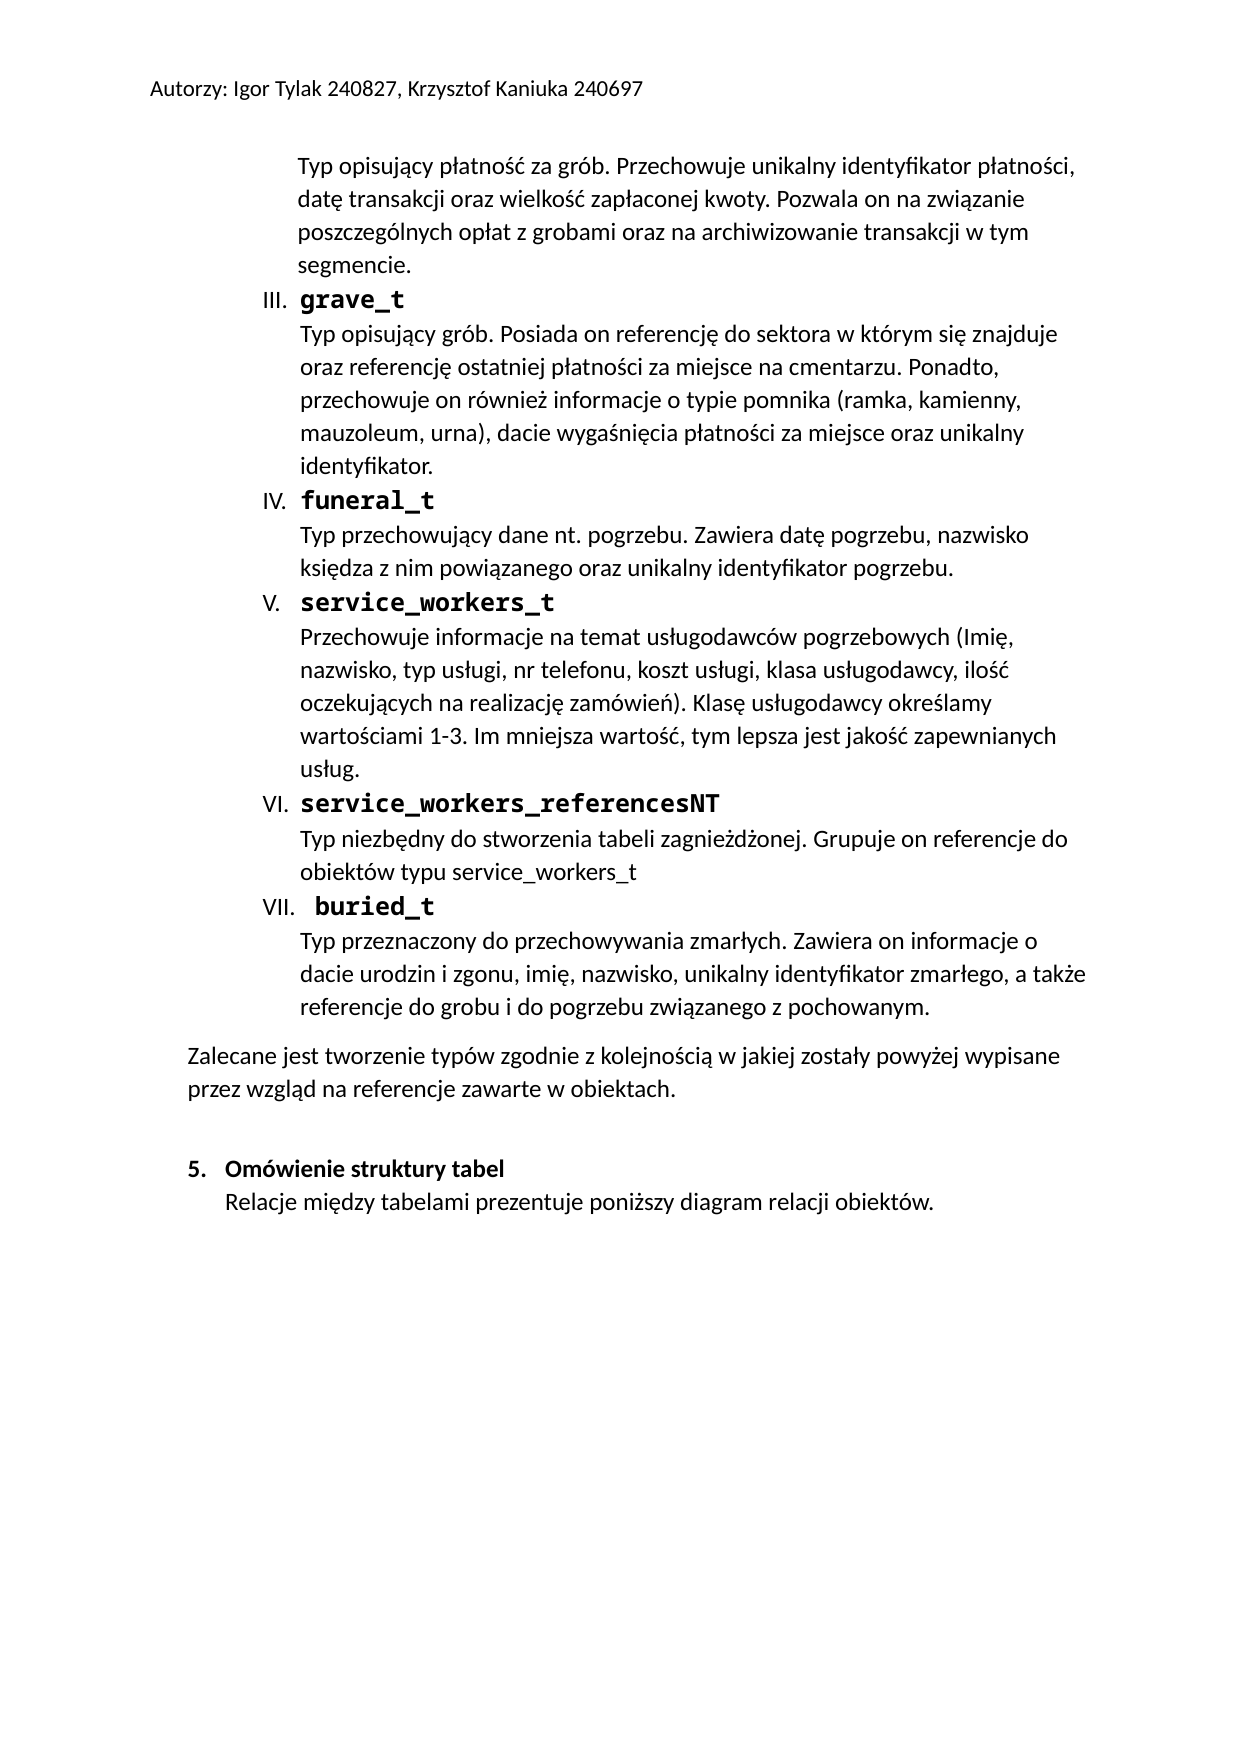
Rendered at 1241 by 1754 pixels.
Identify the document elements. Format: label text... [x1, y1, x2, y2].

list buried_t Typ przeznaczony do przechowywania zmarłych. Zawiera on informacje o dacie urodzin i zgonu, imię, nazwisko, unikalny identyfikator zmarłego, a także referencje do grobu i do pogrzebu związanego z pochowanym. [262, 889, 1090, 1021]
list Relacje między tabelami prezentuje poniższy diagram relacji obiektów. [225, 1186, 1090, 1216]
list service_workers_referencesNT [262, 786, 1090, 820]
list service_workers_t Przechowuje informacje na temat usługodawców pogrzebowych (Imię, nazwisko, typ usługi, nr telefonu, koszt usługi, klasa usługodawcy, ilość oczekujących na realizację zamówień). Klasę usługodawcy określamy wartościami 1-3. Im mniejsza wartość, tym lepsza jest jakość zapewnianych usług. [262, 585, 1090, 784]
list Omówienie struktury tabel [187, 1153, 1090, 1183]
text Zalecane jest tworzenie typów zgodnie z kolejnością w jakiej zostały powyżej wypisane przez wzgląd na referencje zawarte w obiektach. [187, 1041, 1090, 1134]
list Typ niezbędny do stworzenia tabeli zagnieżdżonej. Grupuje on referencje do obiektów typu service_workers_t [300, 823, 1090, 886]
list funeral_t Typ przechowujący dane nt. pogrzebu. Zawiera datę pogrzebu, nazwisko księdza z nim powiązanego oraz unikalny identyfikator pogrzebu. [262, 483, 1090, 583]
list grave_t Typ opisujący grób. Posiada on referencję do sektora w którym się znajduje oraz referencję ostatniej płatności za miejsce na cmentarzu. Ponadto, przechowuje on również informacje o typie pomnika (ramka, kamienny, mauzoleum, urna), dacie wygaśnięcia płatności za miejsce oraz unikalny identyfikator. [262, 282, 1090, 480]
list Typ opisujący płatność za grób. Przechowuje unikalny identyfikator płatności, datę transakcji oraz wielkość zapłaconej kwoty. Pozwala on na związanie poszczególnych opłat z grobami oraz na archiwizowanie transakcji w tym segmencie. [297, 150, 1090, 279]
